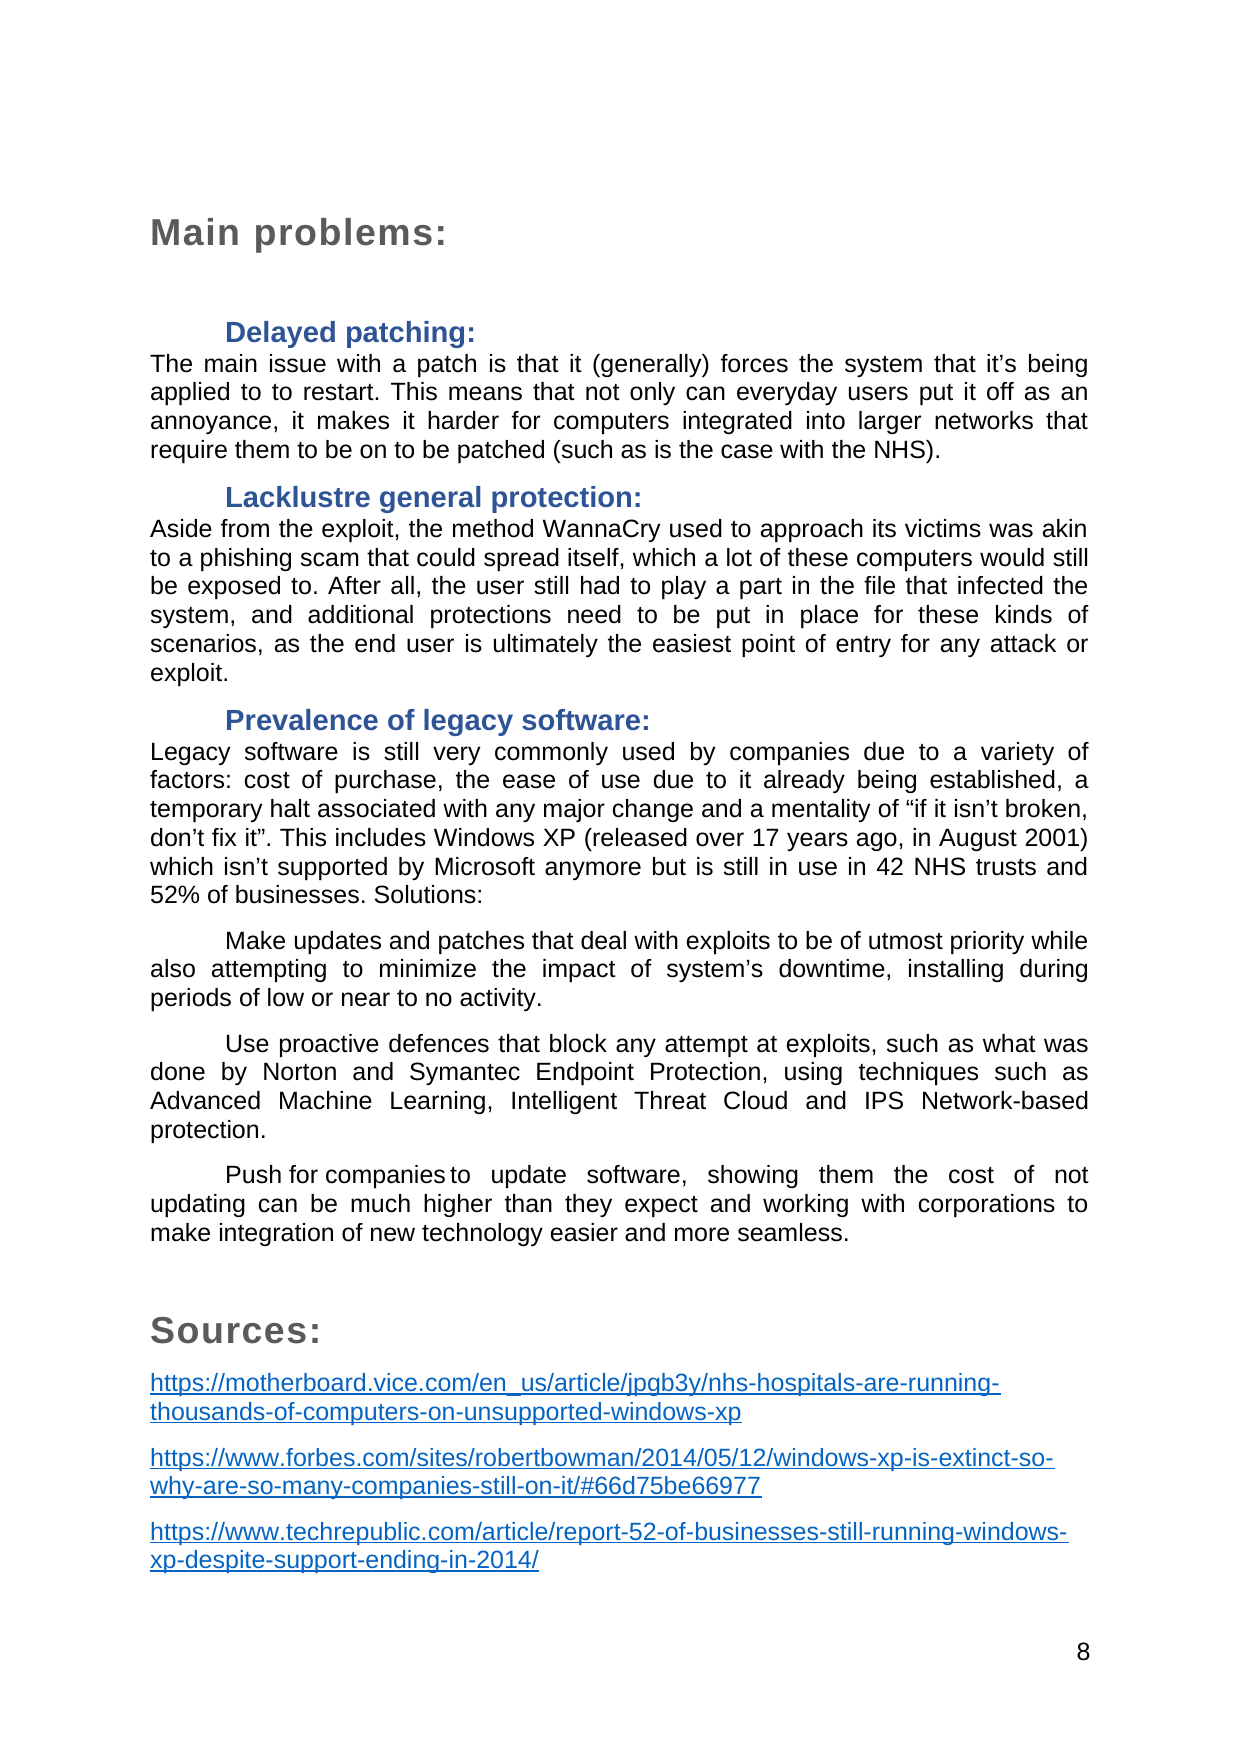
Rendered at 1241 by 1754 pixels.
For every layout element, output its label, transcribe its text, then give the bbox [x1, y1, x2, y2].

text The main issue with a patch is that it (generally) forces the system that it’s being applied to to restart. This means that not only can everyday users put it off as an annoyance, it makes it harder for computers integrated into larger networks that require them to be on to be patched (such as is the case with the NHS). [150, 348, 1090, 463]
subtitle Sources: [150, 1308, 1090, 1352]
text https://motherboard.vice.com/en_us/article/jpgb3y/nhs-hospitals-are-running-thousands-of-computers-on-unsupported-windows-xp [150, 1368, 1090, 1426]
text Legacy software is still very commonly used by companies due to a variety of factors: cost of purchase, the ease of use due to it already being established, a temporary halt associated with any major change and a mentality of “if it isn’t broken, don’t fix it”. This includes Windows XP (released over 17 years ago, in August 2001) which isn’t supported by Microsoft anymore but is still in use in 42 NHS trusts and 52% of businesses. Solutions: [150, 736, 1090, 909]
text https://www.techrepublic.com/article/report-52-of-businesses-still-running-windows-xp-despite-support-ending-in-2014/ [150, 1517, 1090, 1574]
subtitle Delayed patching: [150, 315, 1090, 348]
subtitle Prevalence of legacy software: [150, 703, 1090, 736]
text Use proactive defences that block any attempt at exploits, such as what was done by Norton and Symantec Endpoint Protection, using techniques such as Advanced Machine Learning, Intelligent Threat Cloud and IPS Network-based protection. [150, 1028, 1090, 1143]
text Make updates and patches that deal with exploits to be of utmost priority while also attempting to minimize the impact of system’s downtime, installing during periods of low or near to no activity. [150, 926, 1090, 1012]
subtitle Main problems: [150, 210, 1090, 253]
text Aside from the exploit, the method WannaCry used to approach its victims was akin to a phishing scam that could spread itself, which a lot of these computers would still be exposed to. After all, the user still had to play a part in the file that infected the system, and additional protections need to be put in place for these kinds of scenarios, as the end user is ultimately the easiest point of entry for any attack or exploit. [150, 514, 1090, 686]
text https://www.forbes.com/sites/robertbowman/2014/05/12/windows-xp-is-extinct-so-why-are-so-many-companies-still-on-it/#66d75be66977 [150, 1442, 1090, 1500]
text Push for companies to update software, showing them the cost of not updating can be much higher than they expect and working with corporations to make integration of new technology easier and more seamless. [150, 1160, 1090, 1246]
subtitle Lacklustre general protection: [150, 480, 1090, 514]
